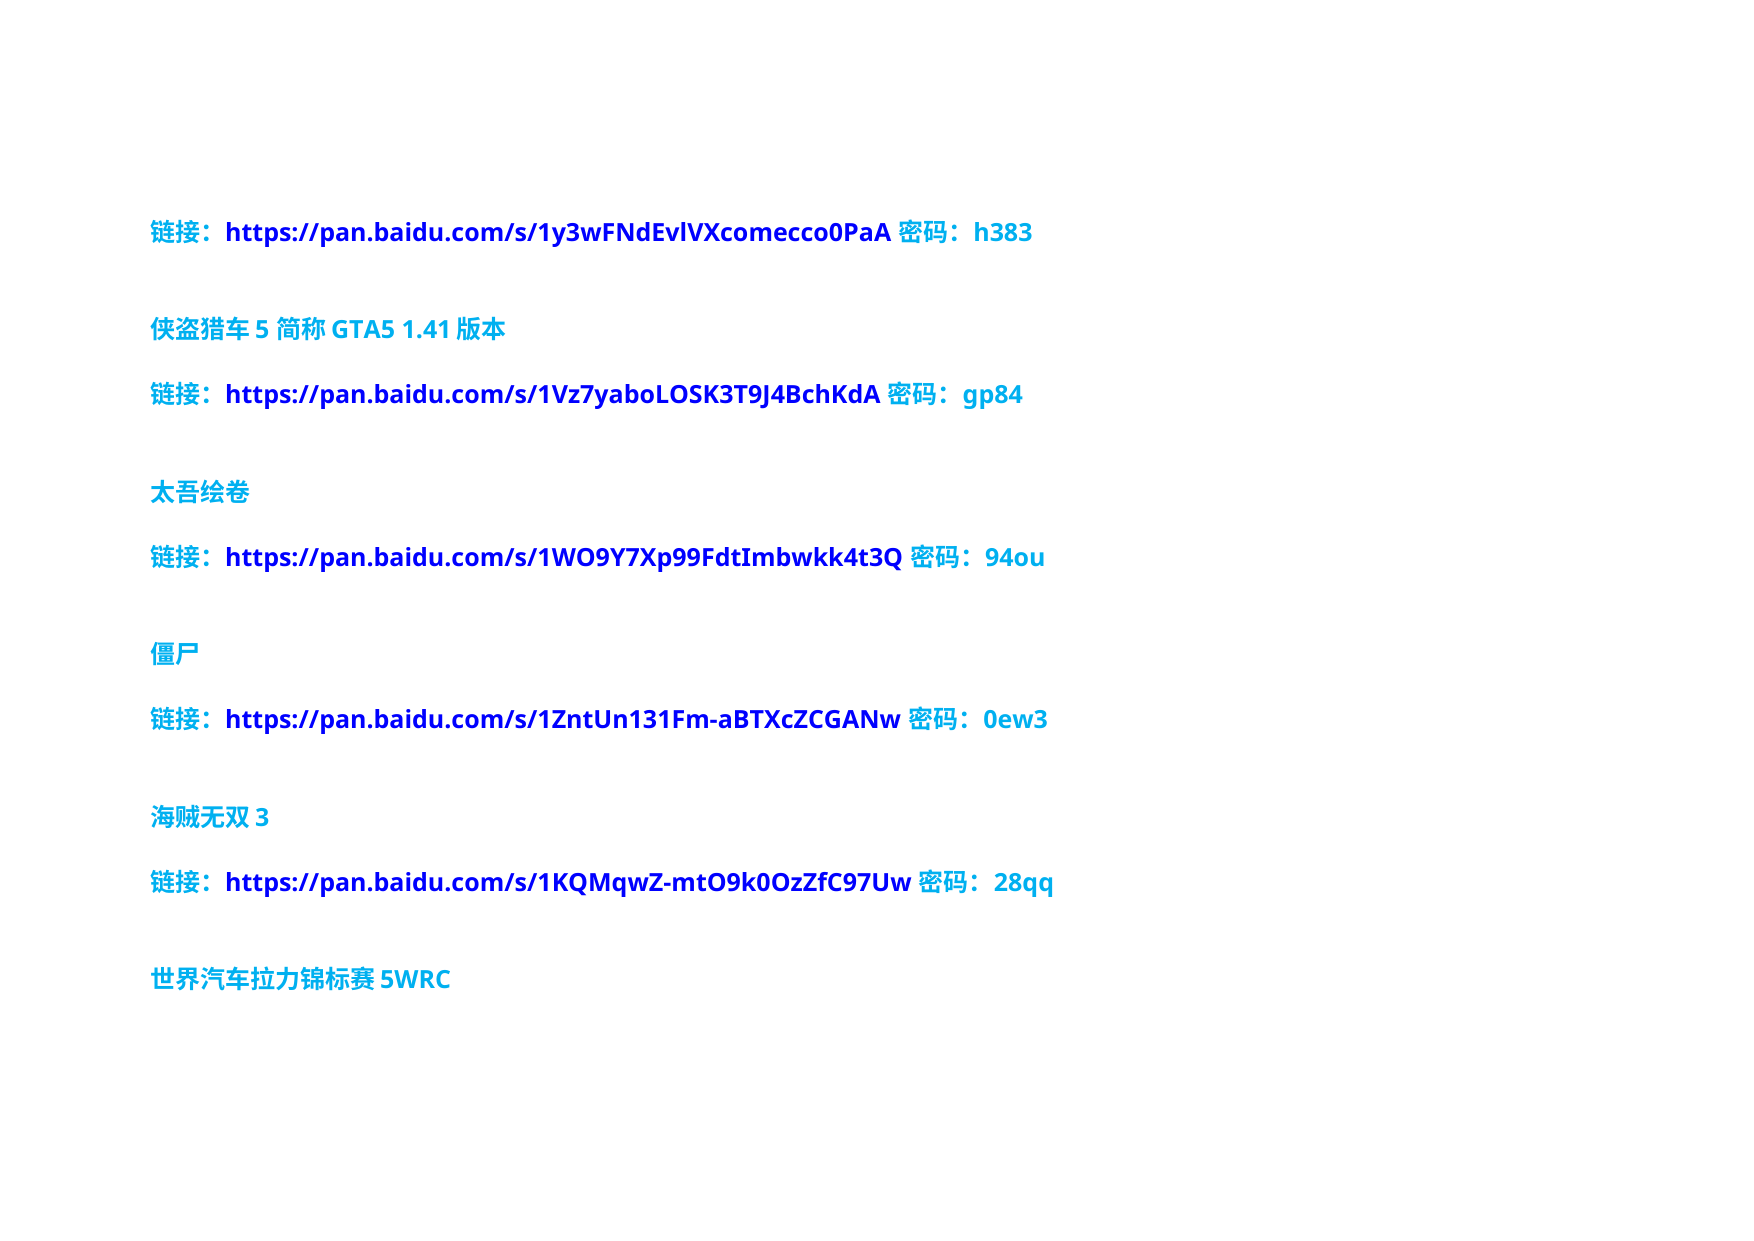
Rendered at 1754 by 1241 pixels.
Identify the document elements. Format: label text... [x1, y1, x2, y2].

text 链接：https://pan.baidu.com/s/1KQMqwZ-mtO9k0OzZfC97Uw 密码：28qq [150, 848, 1604, 913]
text 海贼无双3 [150, 783, 1604, 848]
text 链接：https://pan.baidu.com/s/1Vz7yaboLOSK3T9J4BchKdA 密码：gp84 [150, 360, 1604, 425]
text 链接：https://pan.baidu.com/s/1ZntUn131Fm-aBTXcZCGANw 密码：0ew3 [150, 685, 1604, 750]
text 僵尸 [150, 620, 1604, 685]
text 链接：https://pan.baidu.com/s/1WO9Y7Xp99FdtImbwkk4t3Q 密码：94ou [150, 523, 1604, 588]
text 太吾绘卷 [150, 458, 1604, 523]
text 世界汽车拉力锦标赛5WRC [150, 945, 1604, 1010]
text 侠盗猎车5 简称GTA5 1.41版本 [150, 295, 1604, 360]
text 链接：https://pan.baidu.com/s/1y3wFNdEvlVXcomecco0PaA 密码：h383 [150, 198, 1604, 263]
